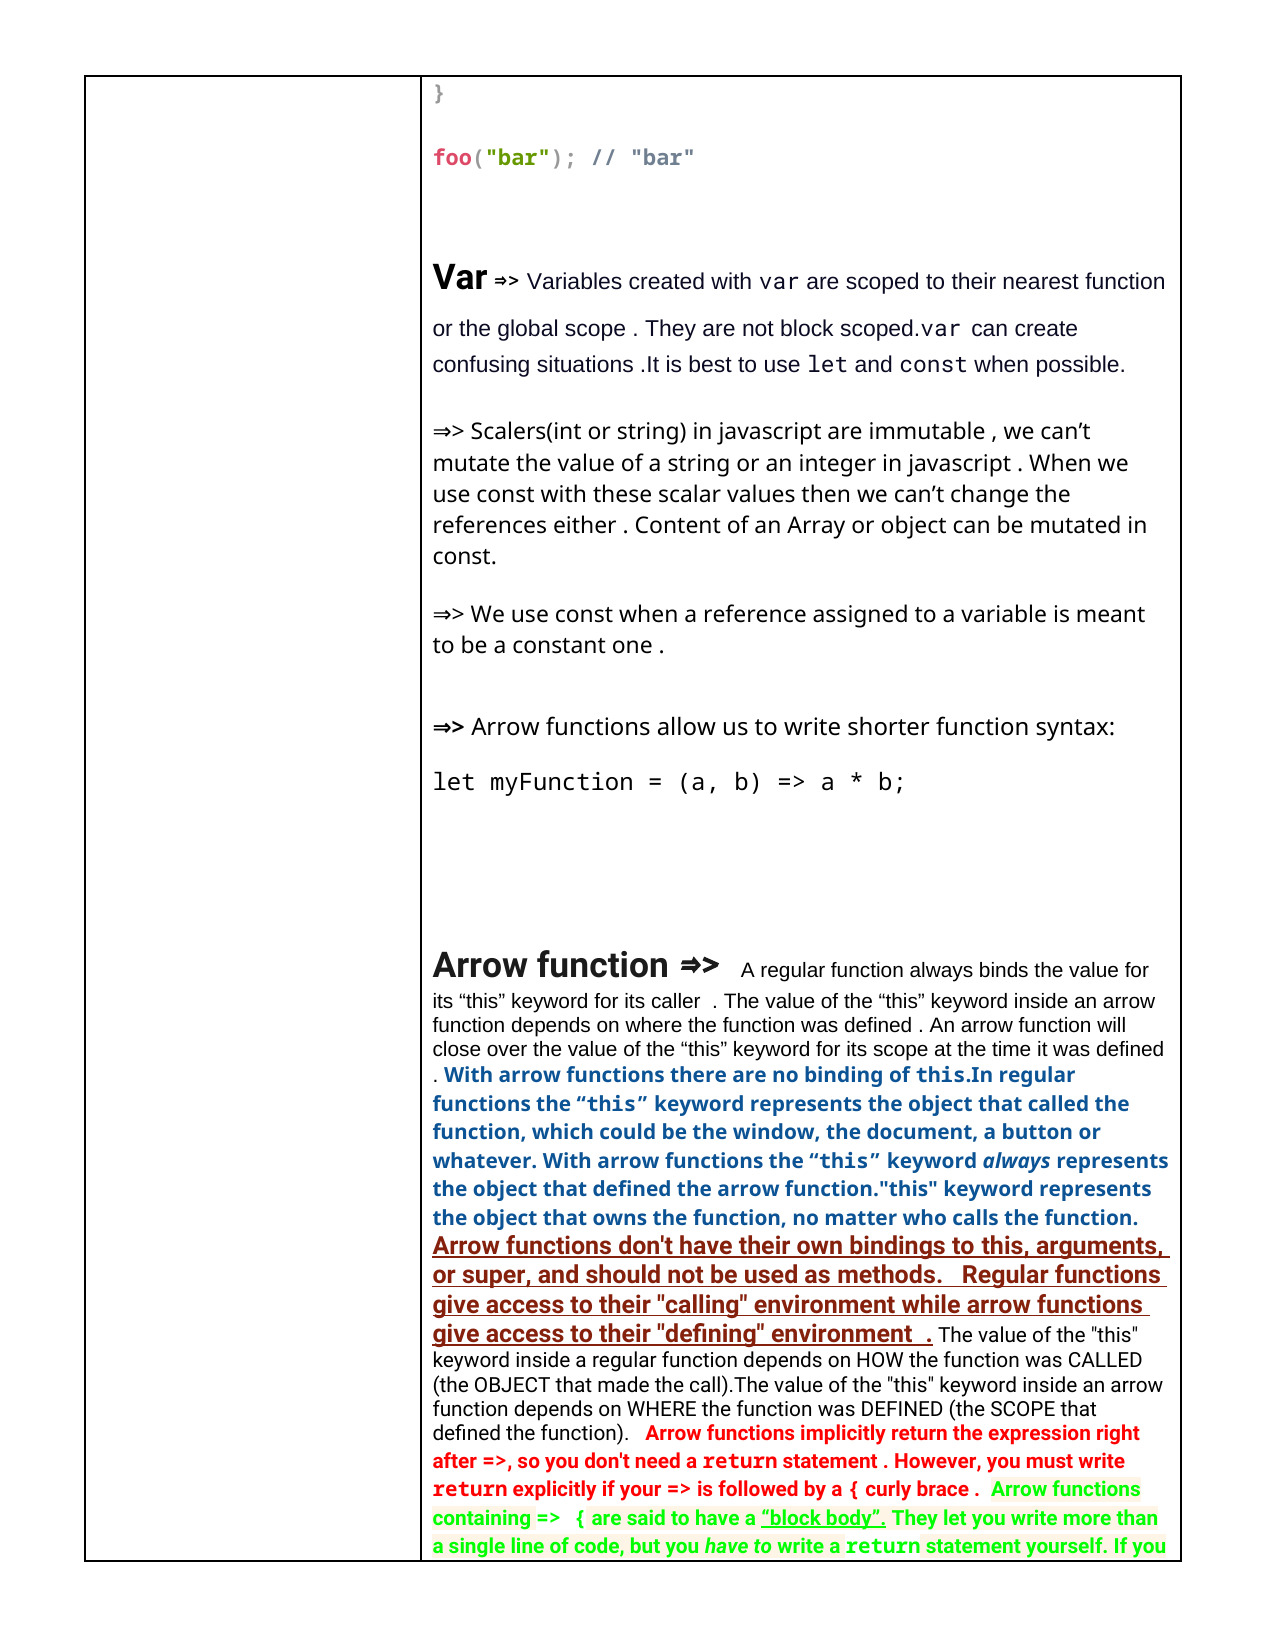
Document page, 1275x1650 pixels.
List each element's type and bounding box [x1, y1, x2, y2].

table_cell [86, 77, 420, 1559]
table_cell [422, 77, 1180, 1559]
